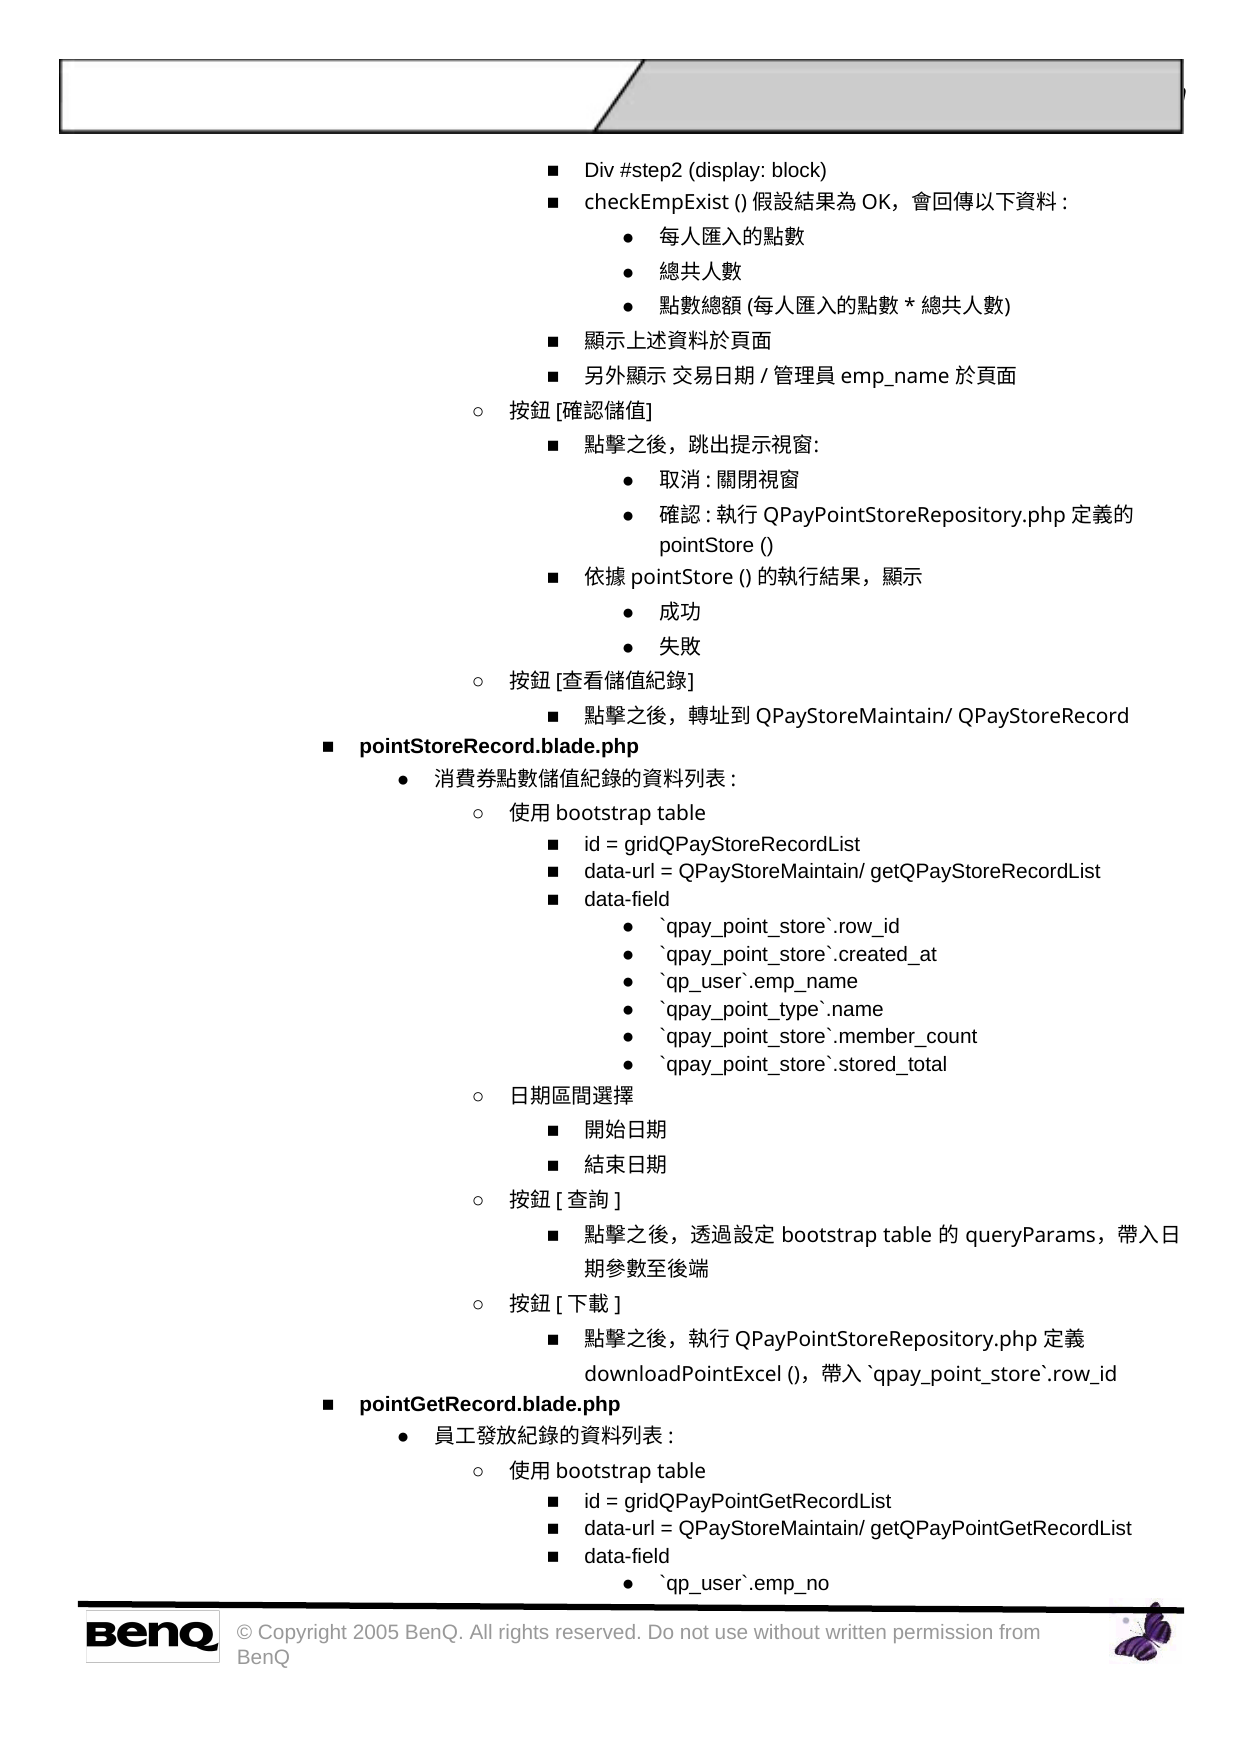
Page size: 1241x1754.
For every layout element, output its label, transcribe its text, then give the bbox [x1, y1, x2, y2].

list 另外顯示 交易日期 / 管理員 emp_name 於頁面 [547, 359, 1181, 389]
list 按鈕 [ 下載 ] [472, 1287, 1181, 1318]
list data-field [547, 1544, 1181, 1568]
text downloadPointExcel ()，帶入 `qpay_point_store`.row_id [584, 1357, 1181, 1387]
list 點擊之後，執行 QPayPointStoreRepository.php 定義 [547, 1322, 1181, 1352]
list 點擊之後，透過設定 bootstrap table 的 queryParams，帶入日期參數至後端 [547, 1218, 1181, 1283]
list `qpay_point_type`.name [622, 996, 1181, 1020]
list `qpay_point_store`.member_count [622, 1024, 1181, 1048]
list 成功 [622, 595, 1181, 626]
picture [77, 1607, 228, 1666]
list data-url = QPayStoreMaintain/ getQPayStoreRecordList [547, 859, 1181, 883]
picture [1109, 1598, 1183, 1607]
list 按鈕 [確認儲值] [472, 394, 1181, 424]
list data-url = QPayStoreMaintain/ getQPayPointGetRecordList [547, 1516, 1181, 1540]
list 結束日期 [547, 1148, 1181, 1178]
list 按鈕 [ 查詢 ] [472, 1183, 1181, 1213]
list pointGetRecord.blade.php [322, 1392, 1181, 1416]
list 失敗 [622, 630, 1181, 660]
list 取消 : 關閉視窗 [622, 463, 1181, 494]
list checkEmpExist () 假設結果為 OK，會回傳以下資料 : [547, 186, 1181, 216]
list 使用 bootstrap table [472, 1454, 1181, 1484]
list 點擊之後，跳出提示視窗: [547, 429, 1181, 459]
list id = gridQPayStoreRecordList [547, 831, 1181, 855]
list 開始日期 [547, 1114, 1181, 1144]
list 總共人數 [622, 255, 1181, 285]
list 消費券點數儲值紀錄的資料列表 : [397, 762, 1181, 792]
list 點數總額 (每人匯入的點數 * 總共人數) [622, 290, 1181, 320]
list pointStoreRecord.blade.php [322, 734, 1181, 758]
list `qp_user`.emp_name [622, 969, 1181, 993]
picture [1109, 1614, 1183, 1664]
list 每人匯入的點數 [622, 220, 1181, 251]
list 員工發放紀錄的資料列表 : [397, 1419, 1181, 1449]
list `qp_user`.emp_no [622, 1571, 1181, 1595]
list 顯示上述資料於頁面 [547, 324, 1181, 355]
list 確認 : 執行 QPayPointStoreRepository.php 定義的 [622, 498, 1181, 529]
list 日期區間選擇 [472, 1079, 1181, 1109]
list `qpay_point_store`.stored_total [622, 1051, 1181, 1075]
list `qpay_point_store`.created_at [622, 941, 1181, 965]
list Div #step2 (display: block) [547, 158, 1181, 182]
list 依據 pointStore () 的執行結果，顯示 [547, 561, 1181, 591]
text pointStore () [659, 533, 1181, 557]
list 點擊之後，轉址到 QPayStoreMaintain/ QPayStoreRecord [547, 699, 1181, 730]
picture [59, 59, 1184, 134]
list 按鈕 [查看儲值紀錄] [472, 665, 1181, 695]
list `qpay_point_store`.row_id [622, 914, 1181, 938]
list 使用 bootstrap table [472, 797, 1181, 827]
list data-field [547, 886, 1181, 910]
list id = gridQPayPointGetRecordList [547, 1489, 1181, 1513]
